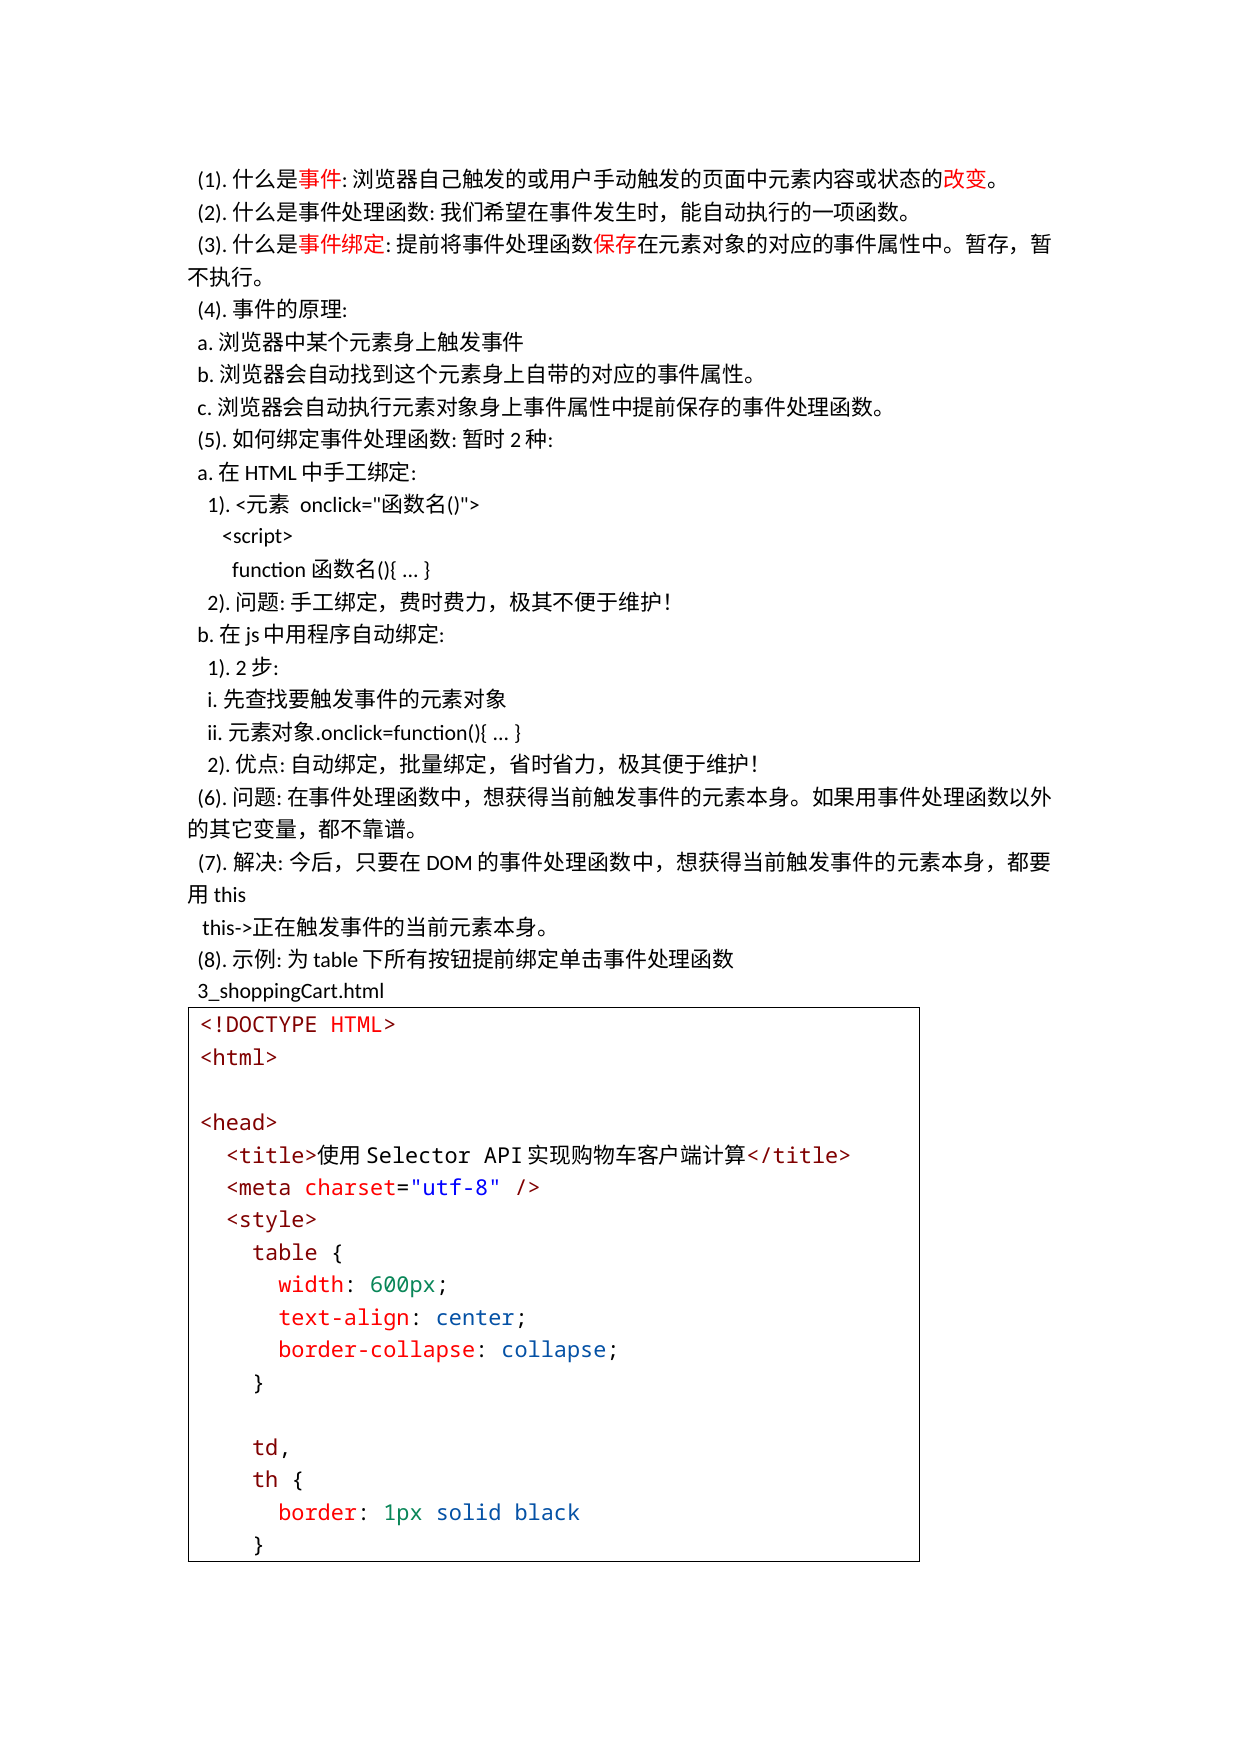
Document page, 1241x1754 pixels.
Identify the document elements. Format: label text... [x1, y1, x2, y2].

text a. 在HTML中手工绑定: [187, 454, 1053, 487]
text ii. 元素对象.onclick=function(){ ... } [187, 714, 1053, 747]
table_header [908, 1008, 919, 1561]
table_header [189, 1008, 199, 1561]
text (4). 事件的原理: [187, 292, 1053, 324]
text function 函数名(){ ... } [187, 552, 1053, 584]
text b. 浏览器会自动找到这个元素身上自带的对应的事件属性。 [187, 357, 1053, 389]
text i. 先查找要触发事件的元素对象 [187, 682, 1053, 714]
text (1). 什么是事件: 浏览器自己触发的或用户手动触发的页面中元素内容或状态的改变。 [187, 162, 1053, 194]
text 2). 问题: 手工绑定，费时费力，极其不便于维护！ [187, 584, 1053, 617]
text 1). <元素 onclick="函数名()"> [187, 487, 1053, 519]
text a. 浏览器中某个元素身上触发事件 [187, 324, 1053, 357]
text (7). 解决: 今后，只要在DOM的事件处理函数中，想获得当前触发事件的元素本身，都要用this [187, 844, 1053, 909]
text 1). 2步: [187, 649, 1053, 682]
text (2). 什么是事件处理函数: 我们希望在事件发生时，能自动执行的一项函数。 [187, 194, 1053, 227]
text (8). 示例: 为table下所有按钮提前绑定单击事件处理函数 [187, 942, 1053, 974]
text this->正在触发事件的当前元素本身。 [187, 909, 1053, 942]
text (3). 什么是事件绑定: 提前将事件处理函数保存在元素对象的对应的事件属性中。暂存，暂不执行。 [187, 227, 1053, 292]
text <script> [187, 519, 1053, 552]
text (6). 问题: 在事件处理函数中，想获得当前触发事件的元素本身。如果用事件处理函数以外的其它变量，都不靠谱。 [187, 779, 1053, 844]
text 3_shoppingCart.html [187, 974, 1053, 1007]
text c. 浏览器会自动执行元素对象身上事件属性中提前保存的事件处理函数。 [187, 389, 1053, 422]
text b. 在js中用程序自动绑定: [187, 617, 1053, 649]
text (5). 如何绑定事件处理函数: 暂时2种: [187, 422, 1053, 454]
text 2). 优点: 自动绑定，批量绑定，省时省力，极其便于维护！ [187, 747, 1053, 779]
